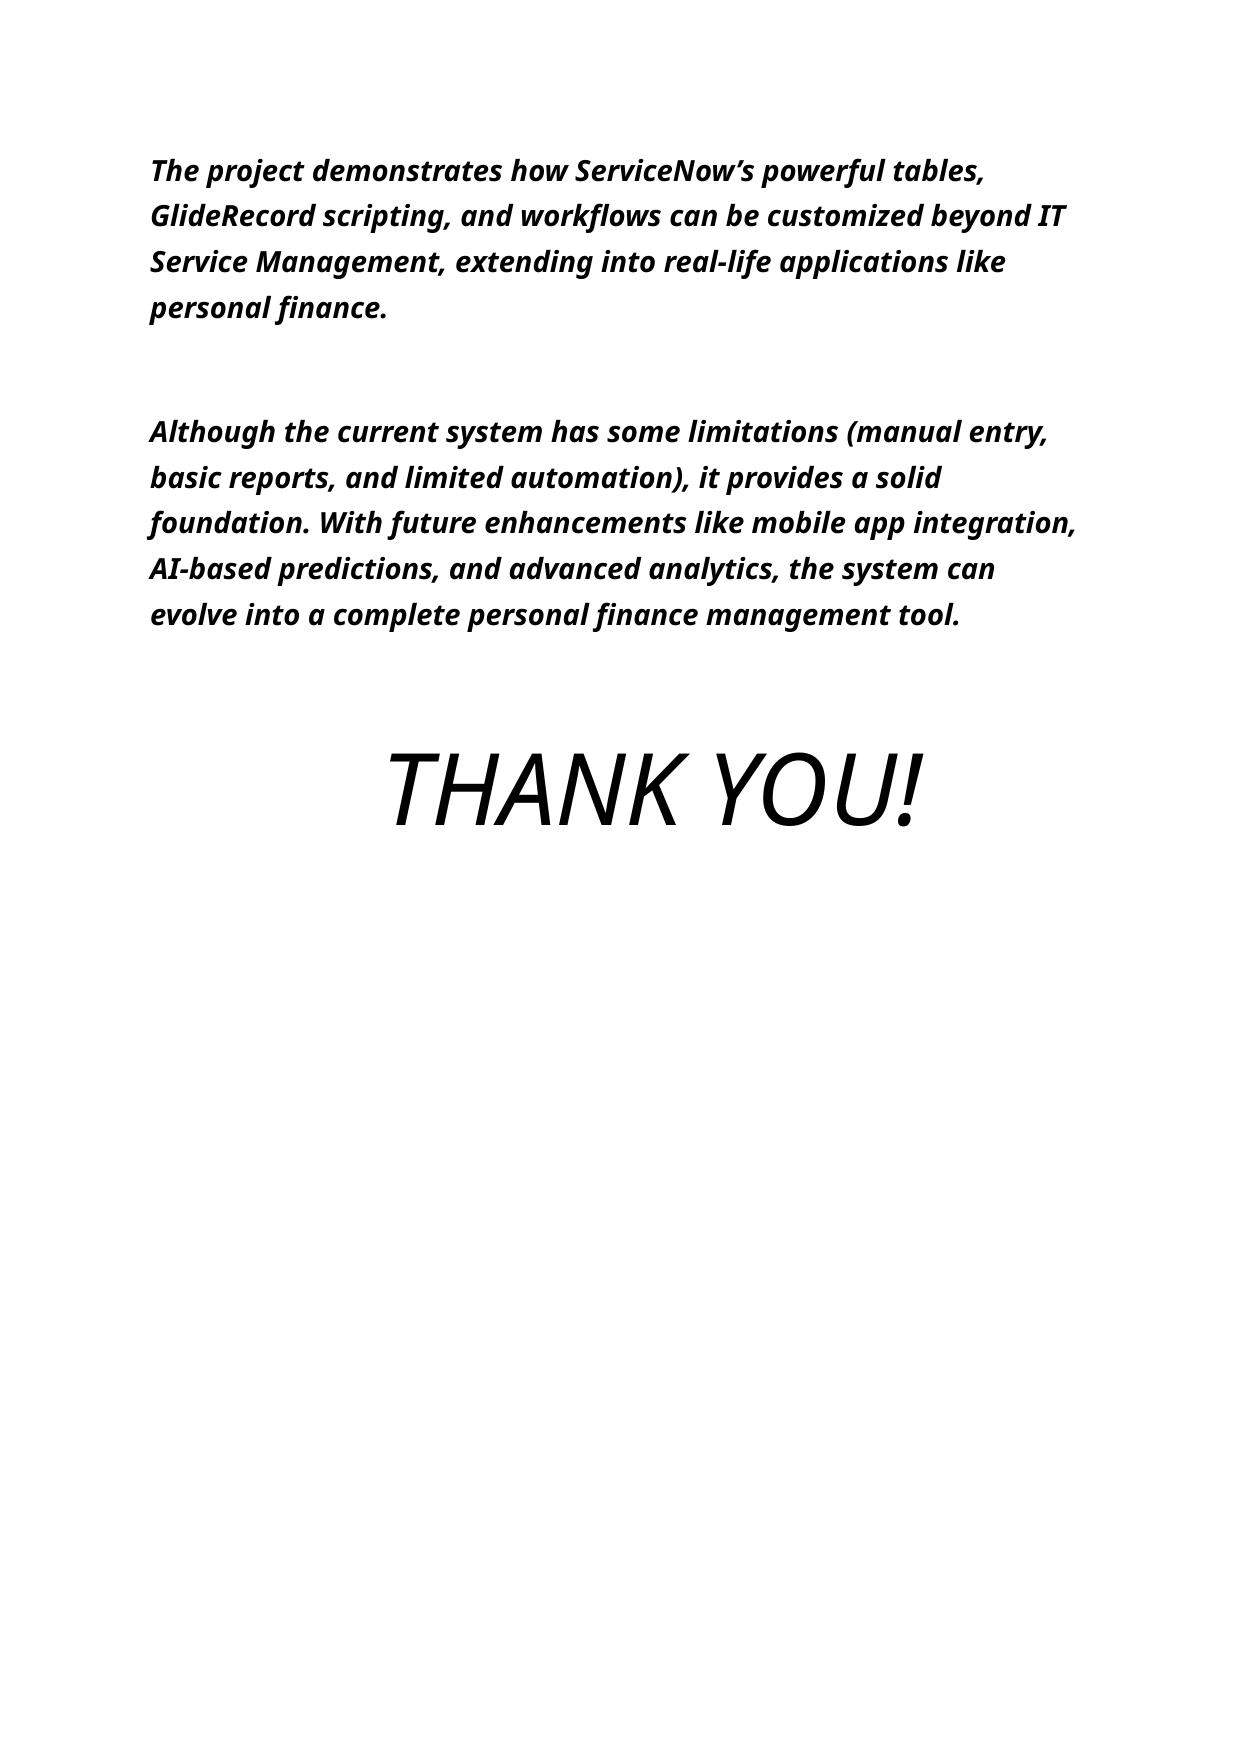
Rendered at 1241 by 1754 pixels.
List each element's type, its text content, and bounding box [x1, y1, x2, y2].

text The project demonstrates how ServiceNow’s powerful tables, GlideRecord scripting, and workflows can be customized beyond IT Service Management, extending into real-life applications like personal finance. [150, 150, 1090, 327]
text Although the current system has some limitations (manual entry, basic reports, and limited automation), it provides a solid foundation. With future enhancements like mobile app integration, AI-based predictions, and advanced analytics, the system can evolve into a complete personal finance management tool. [150, 411, 1090, 634]
list THANK YOU! [225, 718, 1090, 855]
